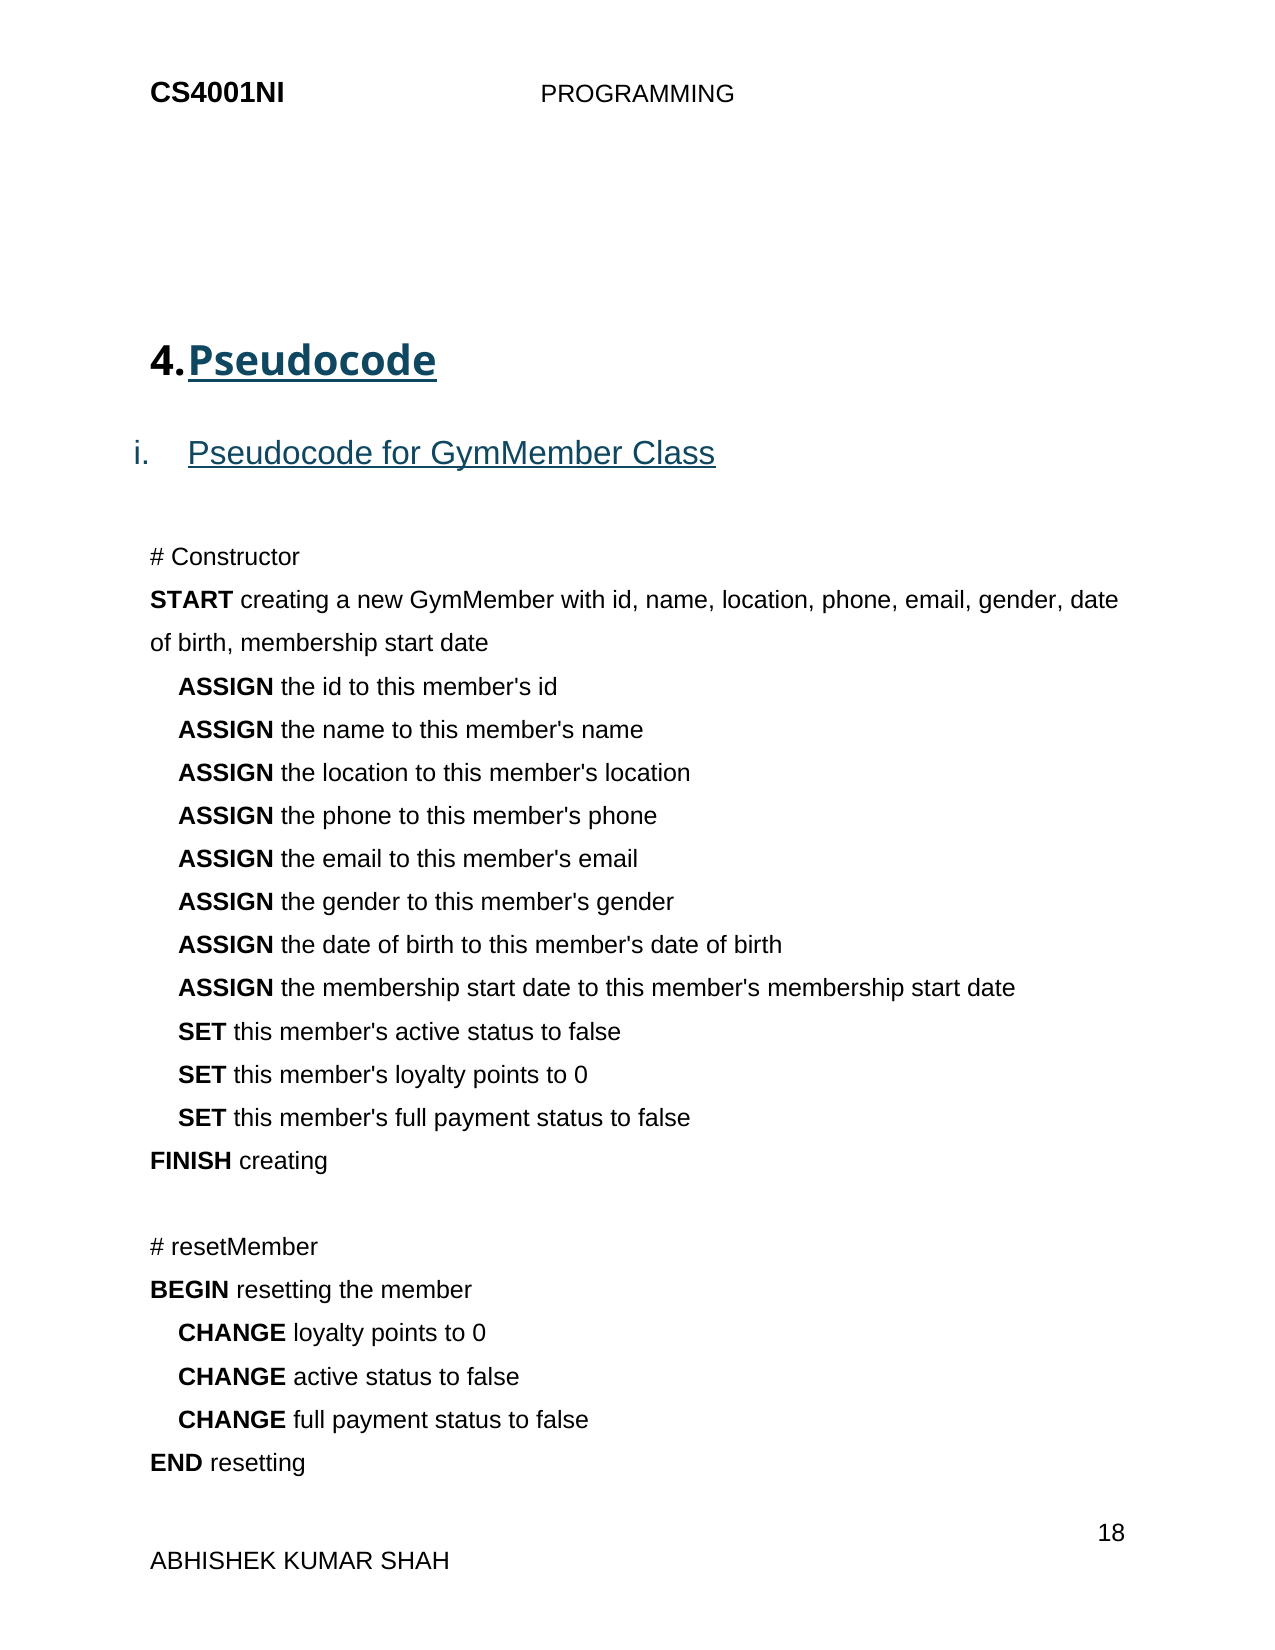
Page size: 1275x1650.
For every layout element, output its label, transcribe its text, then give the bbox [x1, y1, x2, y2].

text FINISH creating [150, 1146, 1125, 1174]
text # Constructor [150, 542, 1125, 571]
text ASSIGN the name to this member's name [150, 714, 1125, 743]
text ASSIGN the location to this member's location [150, 758, 1125, 786]
text SET this member's loyalty points to 0 [150, 1059, 1125, 1088]
text # resetMember [150, 1232, 1125, 1261]
subtitle Pseudocode for GymMember Class [150, 433, 1125, 471]
text END resetting [150, 1448, 1125, 1476]
text ASSIGN the membership start date to this member's membership start date [150, 973, 1125, 1002]
subtitle Pseudocode [150, 331, 1125, 388]
text ASSIGN the phone to this member's phone [150, 801, 1125, 829]
text ASSIGN the gender to this member's gender [150, 887, 1125, 916]
text ASSIGN the id to this member's id [150, 671, 1125, 700]
text SET this member's full payment status to false [150, 1103, 1125, 1131]
text ASSIGN the date of birth to this member's date of birth [150, 930, 1125, 959]
text BEGIN resetting the member [150, 1275, 1125, 1304]
text CHANGE full payment status to false [150, 1404, 1125, 1433]
text CHANGE loyalty points to 0 [150, 1318, 1125, 1347]
text CHANGE active status to false [150, 1361, 1125, 1390]
text ASSIGN the email to this member's email [150, 844, 1125, 873]
text START creating a new GymMember with id, name, location, phone, email, gender, date of birth, membership start date [150, 585, 1125, 657]
text SET this member's active status to false [150, 1016, 1125, 1045]
